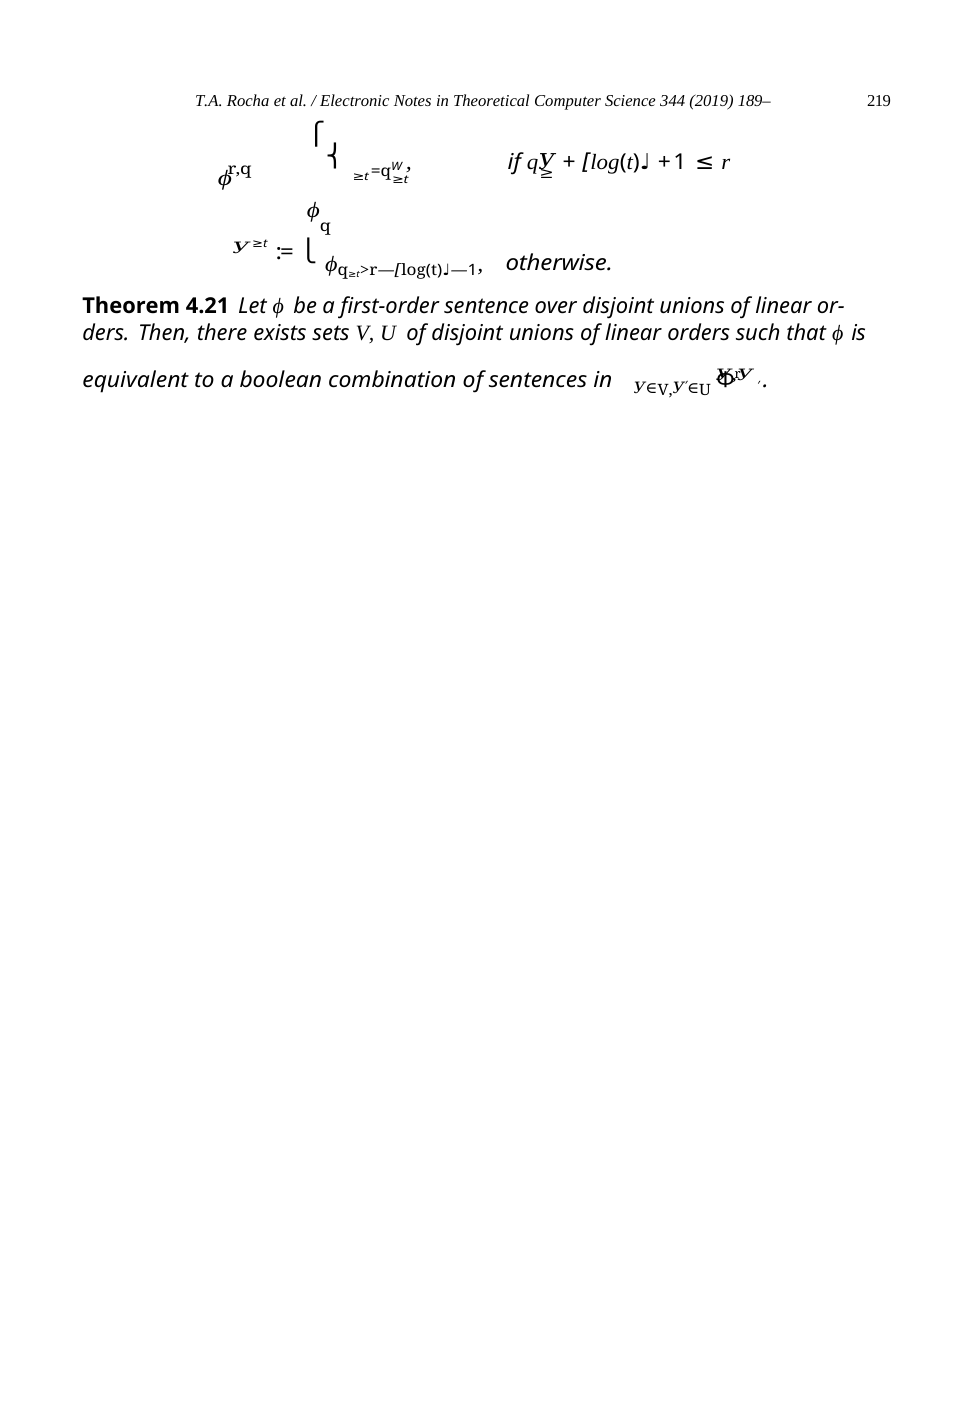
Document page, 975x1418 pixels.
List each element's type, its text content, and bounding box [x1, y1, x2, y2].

text =qW , if qУ + [log(t)♩ +1 ≤ r [371, 146, 939, 181]
text r,q [71, 158, 252, 179]
text equivalent to a boolean combination of sentences in У∈V,У′∈U Φr ′ . [82, 348, 939, 399]
text ⎧⎨ ϕq [307, 121, 352, 236]
text Theorem 4.21 Let ϕ be a ﬁrst-order sentence over disjoint unions of linear or- ders. Then, there exists sets V, U of disjoint unions of linear orders such that ϕ is [82, 291, 898, 346]
text ⎩ ϕq≥t>r—[log(t)♩—1, otherwise. [71, 238, 841, 282]
